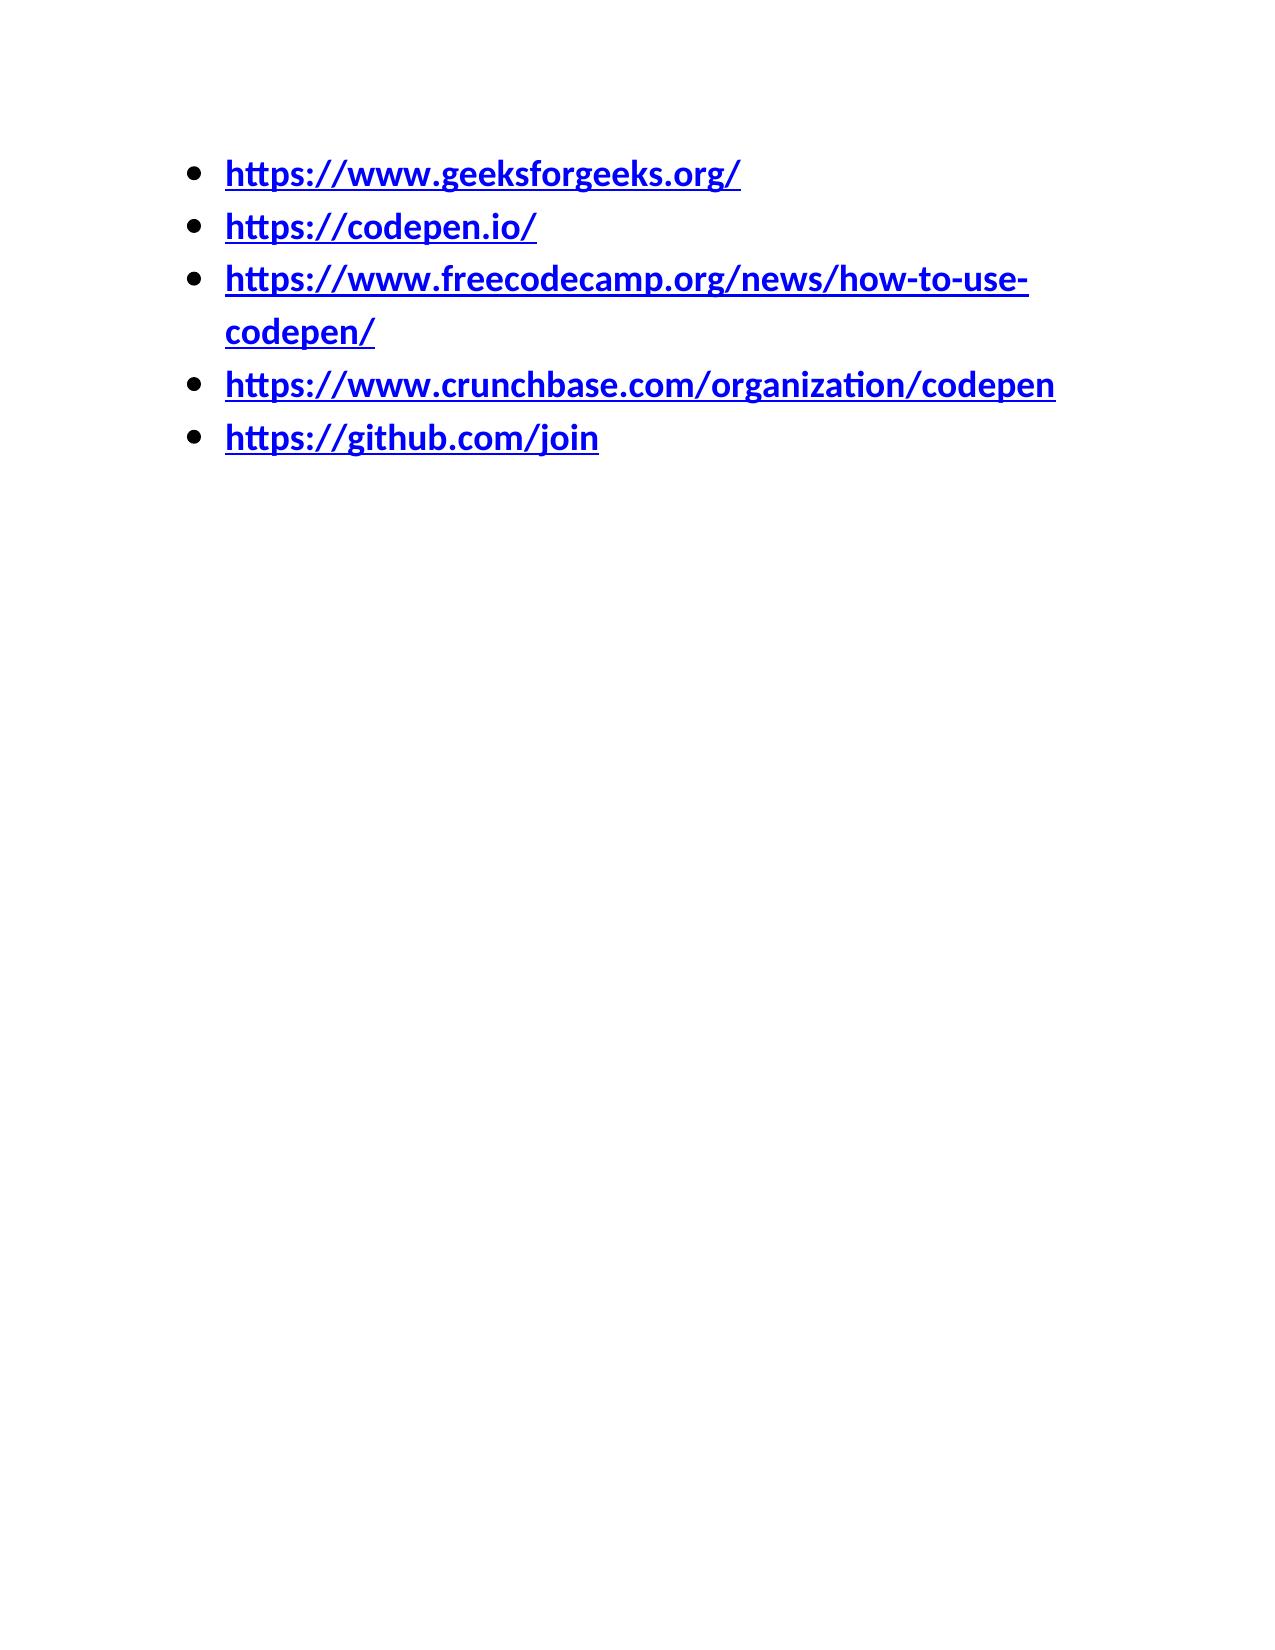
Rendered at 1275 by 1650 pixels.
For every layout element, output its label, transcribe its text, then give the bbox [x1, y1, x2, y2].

list https://www.crunchbase.com/organization/codepen [187, 361, 1125, 407]
list https://www.freecodecamp.org/news/how-to-use-codepen/ [187, 255, 1125, 354]
list https://www.geeksforgeeks.org/ [187, 150, 1125, 196]
list https://github.com/join [187, 413, 1125, 459]
list https://codepen.io/ [187, 203, 1125, 248]
